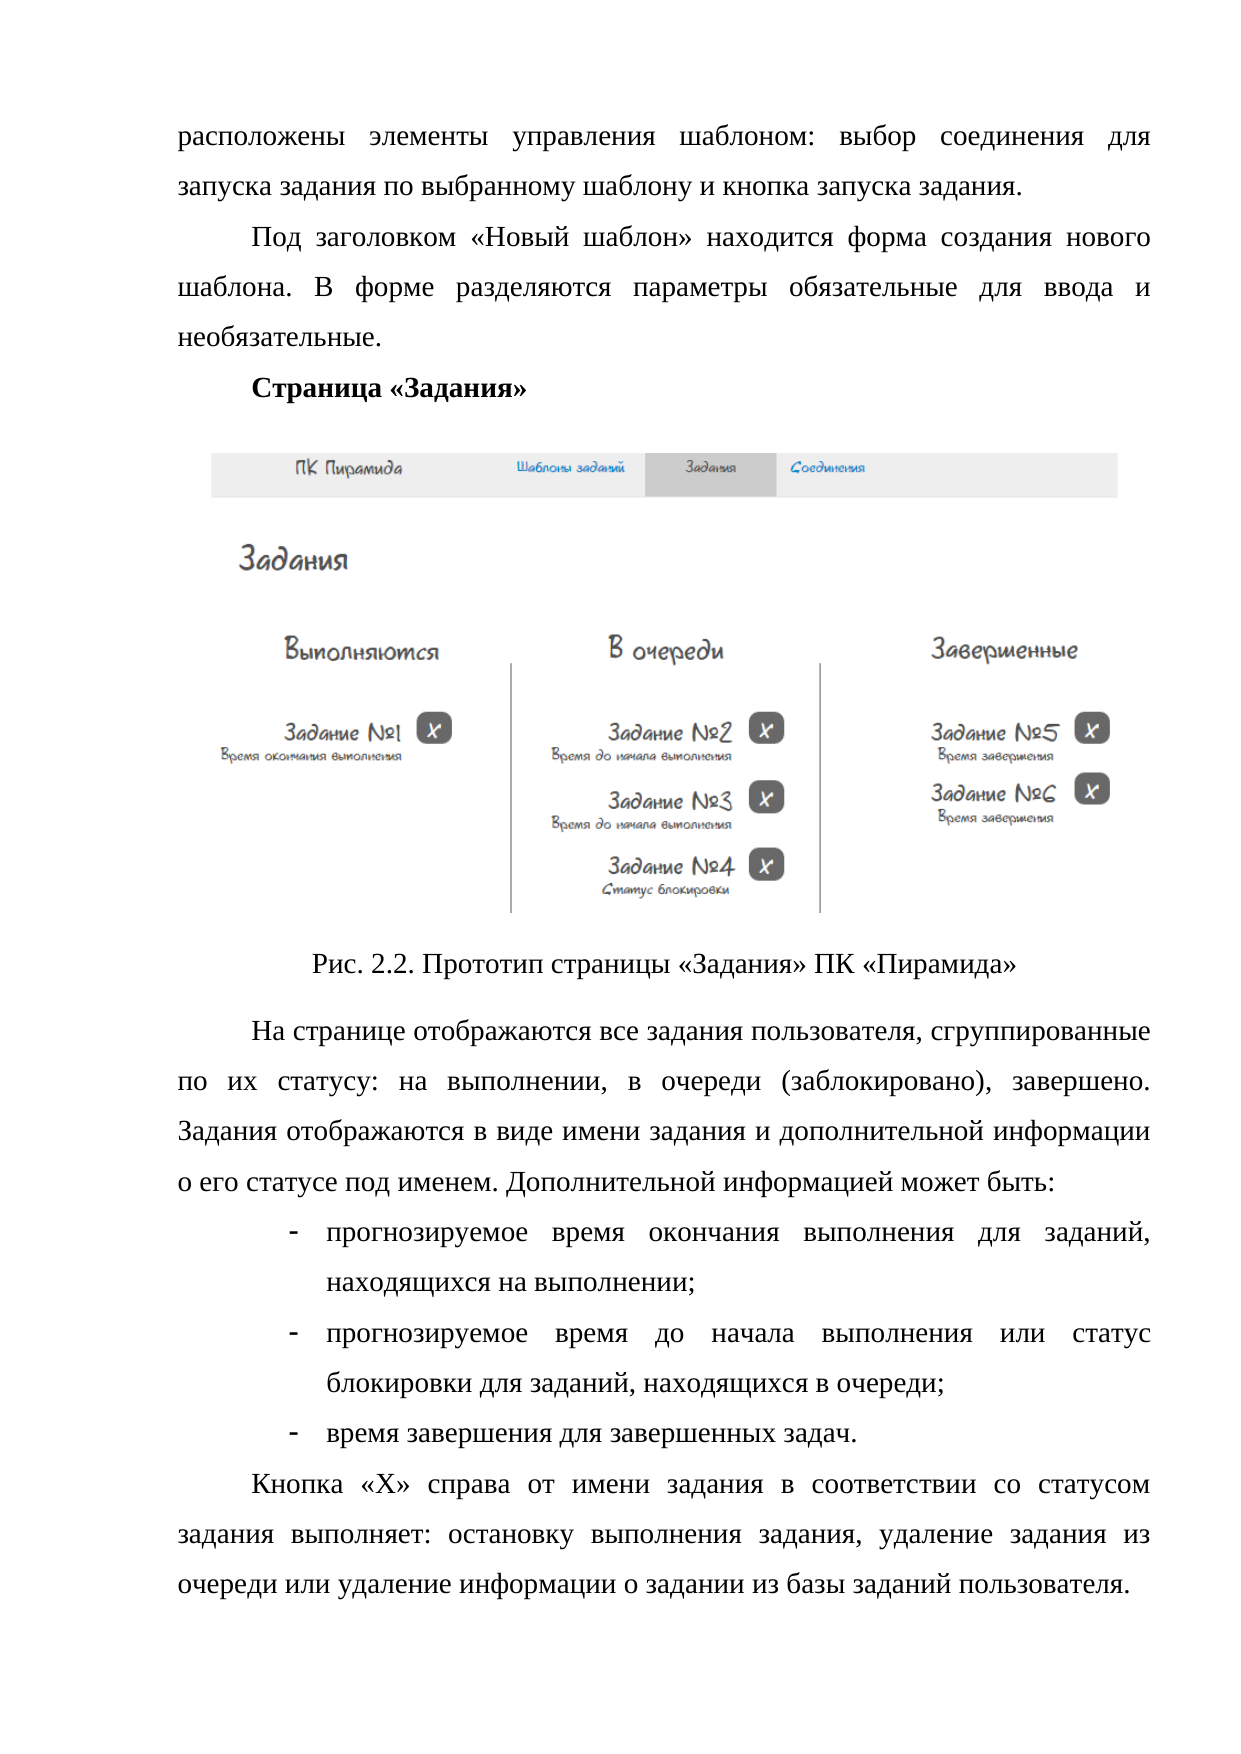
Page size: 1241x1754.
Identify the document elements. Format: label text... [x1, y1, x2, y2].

list время завершения для завершенных задач. [288, 1416, 1152, 1449]
list прогнозируемое время до начала выполнения или статус блокировки для заданий, находящихся в очереди; [288, 1315, 1152, 1399]
list прогнозируемое время окончания выполнения для заданий, находящихся на выполнении; [288, 1214, 1152, 1298]
text Под заголовком «Новый шаблон» находится форма создания нового шаблона. В форме разделяются параметры обязательные для ввода и необязательные. [177, 219, 1152, 353]
text Рис. 2.2. Прототип страницы «Задания» ПК «Пирамида» [177, 946, 1152, 979]
text На странице отображаются все задания пользователя, сгруппированные по их статусу: на выполнении, в очереди (заблокировано), завершено. Задания отображаются в виде имени задания и дополнительной информации о его статусе под именем. Дополнительной информацией может быть: [177, 1013, 1152, 1197]
text Страница «Задания» [177, 370, 1152, 403]
picture [211, 453, 1118, 913]
